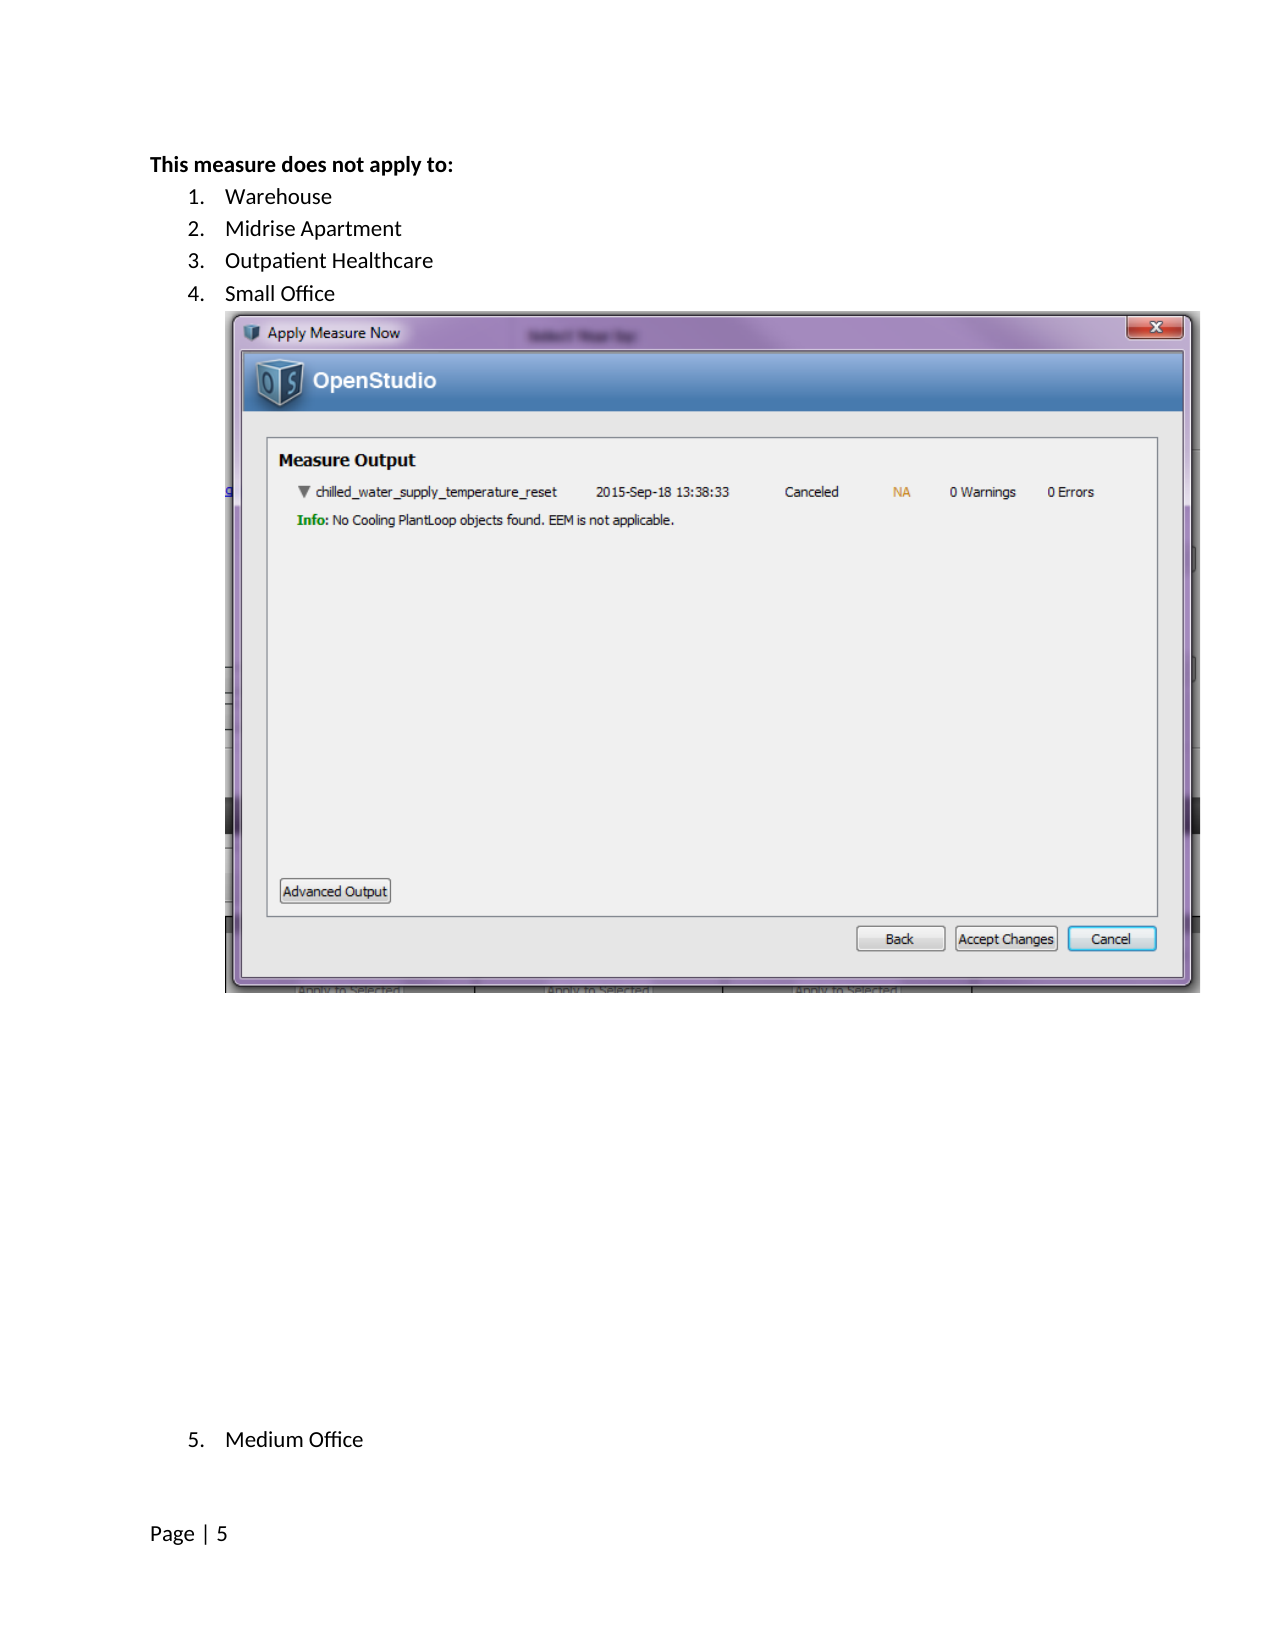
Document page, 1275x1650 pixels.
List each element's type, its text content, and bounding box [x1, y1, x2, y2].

list Medium Office [187, 1425, 1125, 1453]
picture [225, 311, 1200, 993]
text This measure does not apply to: [150, 150, 1125, 178]
list Warehouse [187, 182, 1125, 210]
list Midrise Apartment [187, 214, 1125, 242]
list Outpatient Healthcare [187, 247, 1125, 274]
list Small Office [187, 279, 1125, 307]
